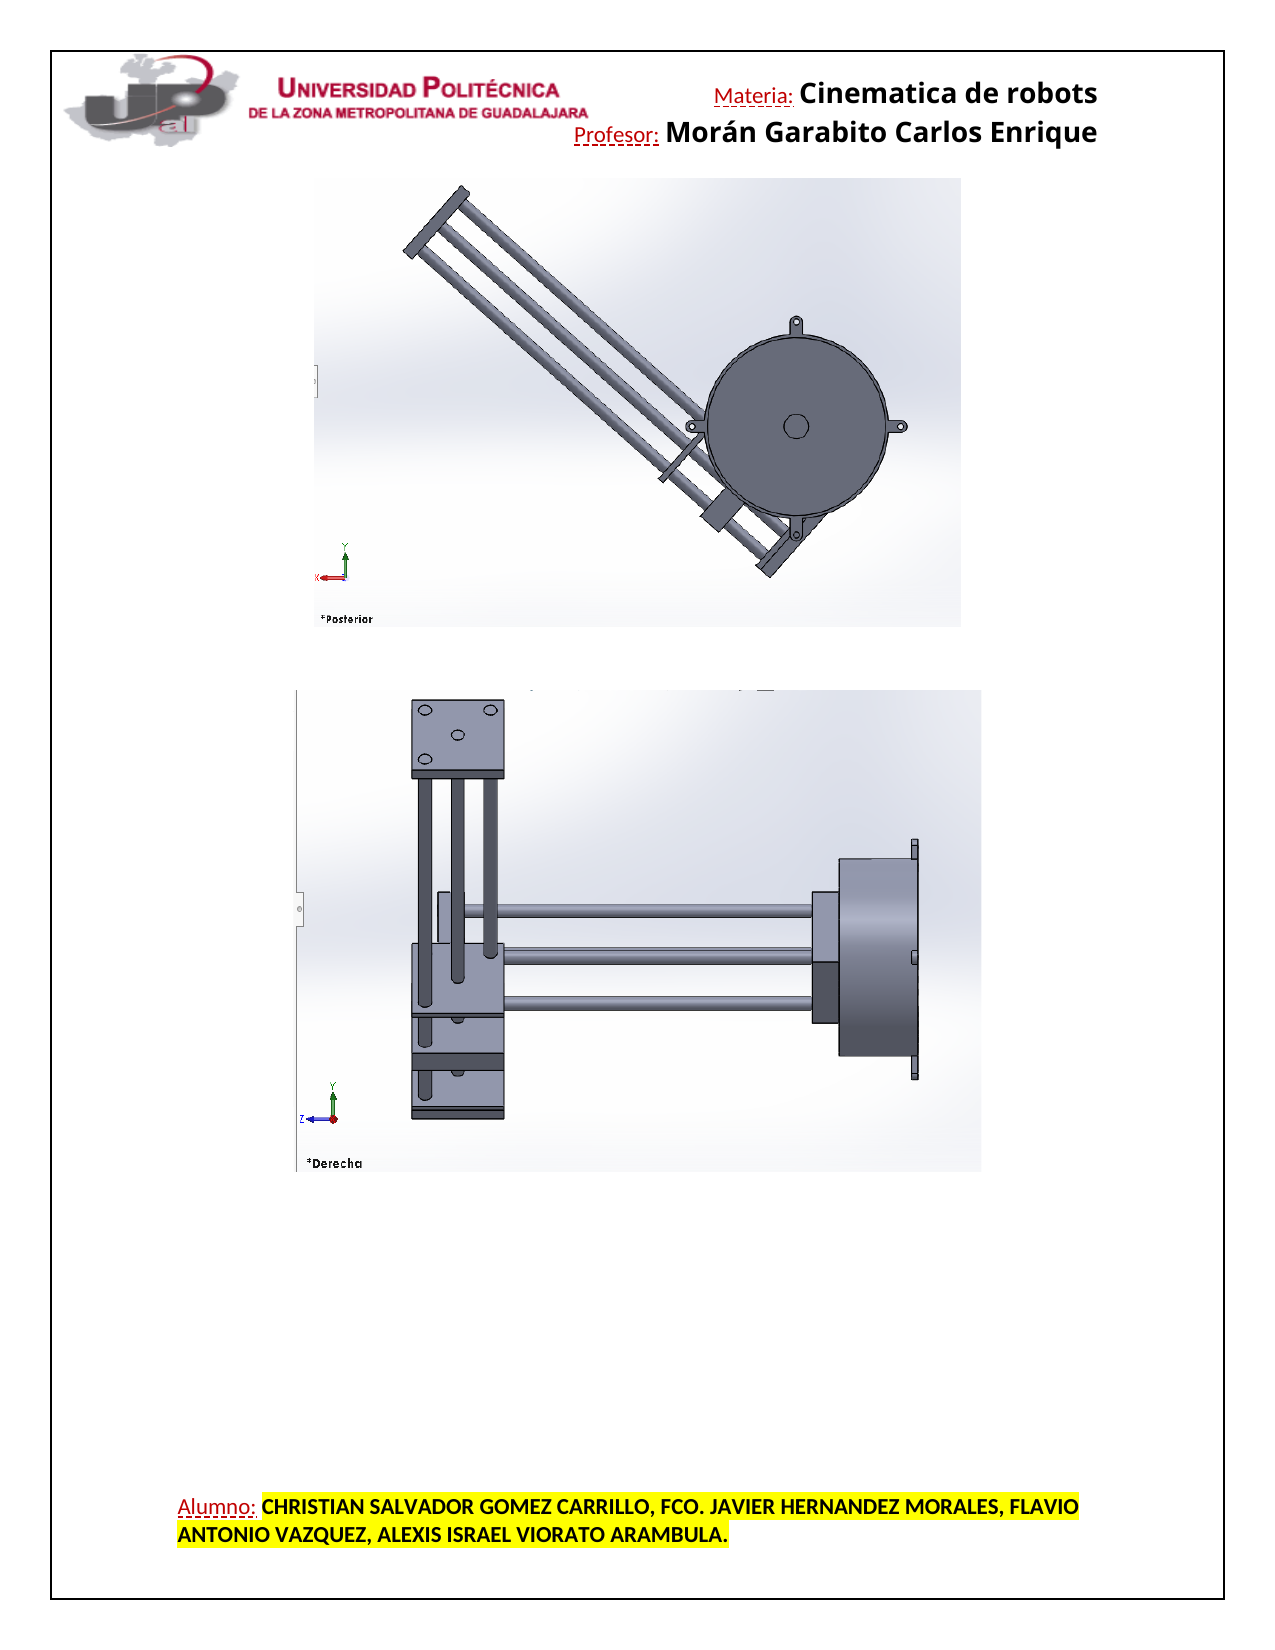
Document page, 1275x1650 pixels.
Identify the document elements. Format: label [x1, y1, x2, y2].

picture [52, 53, 610, 147]
picture [293, 690, 982, 1172]
picture [314, 178, 961, 627]
